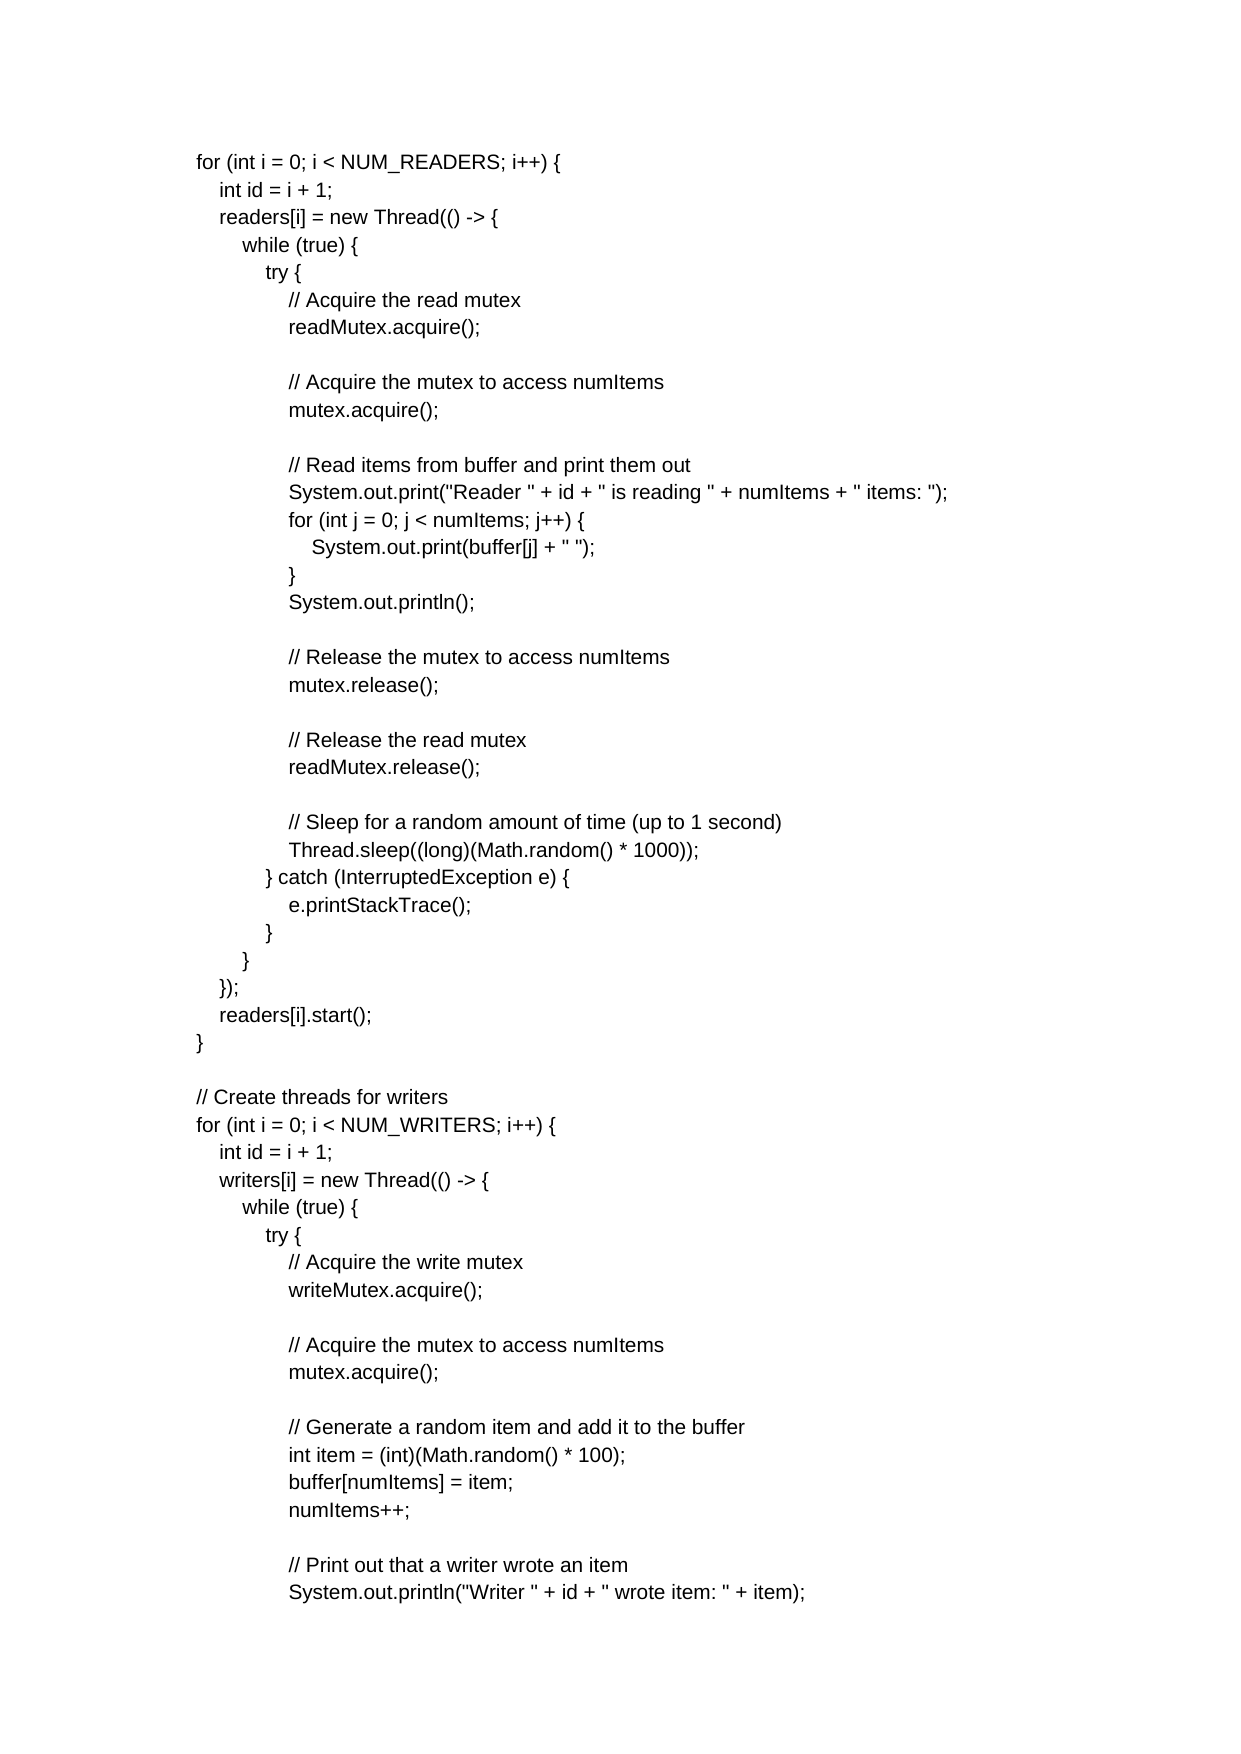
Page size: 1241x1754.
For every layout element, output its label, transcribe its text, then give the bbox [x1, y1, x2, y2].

text writers[i] = new Thread(() -> { [150, 1167, 1090, 1191]
text try { [150, 260, 1090, 284]
text while (true) { [150, 1195, 1090, 1219]
text }); [150, 975, 1090, 999]
text // Sleep for a random amount of time (up to 1 second) [150, 810, 1090, 834]
text // Acquire the mutex to access numItems [150, 370, 1090, 394]
text readers[i] = new Thread(() -> { [150, 205, 1090, 229]
text System.out.println(); [150, 590, 1090, 614]
text // Generate a random item and add it to the buffer [150, 1415, 1090, 1439]
text numItems++; [150, 1497, 1090, 1521]
text for (int i = 0; i < NUM_READERS; i++) { [150, 150, 1090, 174]
text // Read items from buffer and print them out [150, 452, 1090, 476]
text Thread.sleep((long)(Math.random() * 1000)); [150, 837, 1090, 861]
text } [150, 562, 1090, 586]
text mutex.acquire(); [150, 397, 1090, 421]
text } catch (InterruptedException e) { [150, 865, 1090, 889]
text // Acquire the read mutex [150, 287, 1090, 311]
text } [150, 1030, 1090, 1054]
text int id = i + 1; [150, 1140, 1090, 1164]
text try { [150, 1222, 1090, 1246]
text for (int j = 0; j < numItems; j++) { [150, 507, 1090, 531]
text // Acquire the write mutex [150, 1250, 1090, 1274]
text System.out.print("Reader " + id + " is reading " + numItems + " items: "); [150, 480, 1090, 504]
text } [150, 947, 1090, 971]
text // Print out that a writer wrote an item [150, 1552, 1090, 1576]
text while (true) { [150, 232, 1090, 256]
text writeMutex.acquire(); [150, 1277, 1090, 1301]
text readMutex.release(); [150, 755, 1090, 779]
text // Release the mutex to access numItems [150, 645, 1090, 669]
text int id = i + 1; [150, 177, 1090, 201]
text // Create threads for writers [150, 1085, 1090, 1109]
text for (int i = 0; i < NUM_WRITERS; i++) { [150, 1112, 1090, 1136]
text readers[i].start(); [150, 1002, 1090, 1026]
text System.out.println("Writer " + id + " wrote item: " + item); [150, 1580, 1090, 1604]
text // Acquire the mutex to access numItems [150, 1332, 1090, 1356]
text } [150, 920, 1090, 944]
text readMutex.acquire(); [150, 315, 1090, 339]
text // Release the read mutex [150, 727, 1090, 751]
text System.out.print(buffer[j] + " "); [150, 535, 1090, 559]
text int item = (int)(Math.random() * 100); [150, 1442, 1090, 1466]
text mutex.release(); [150, 672, 1090, 696]
text mutex.acquire(); [150, 1360, 1090, 1384]
text buffer[numItems] = item; [150, 1470, 1090, 1494]
text e.printStackTrace(); [150, 892, 1090, 916]
